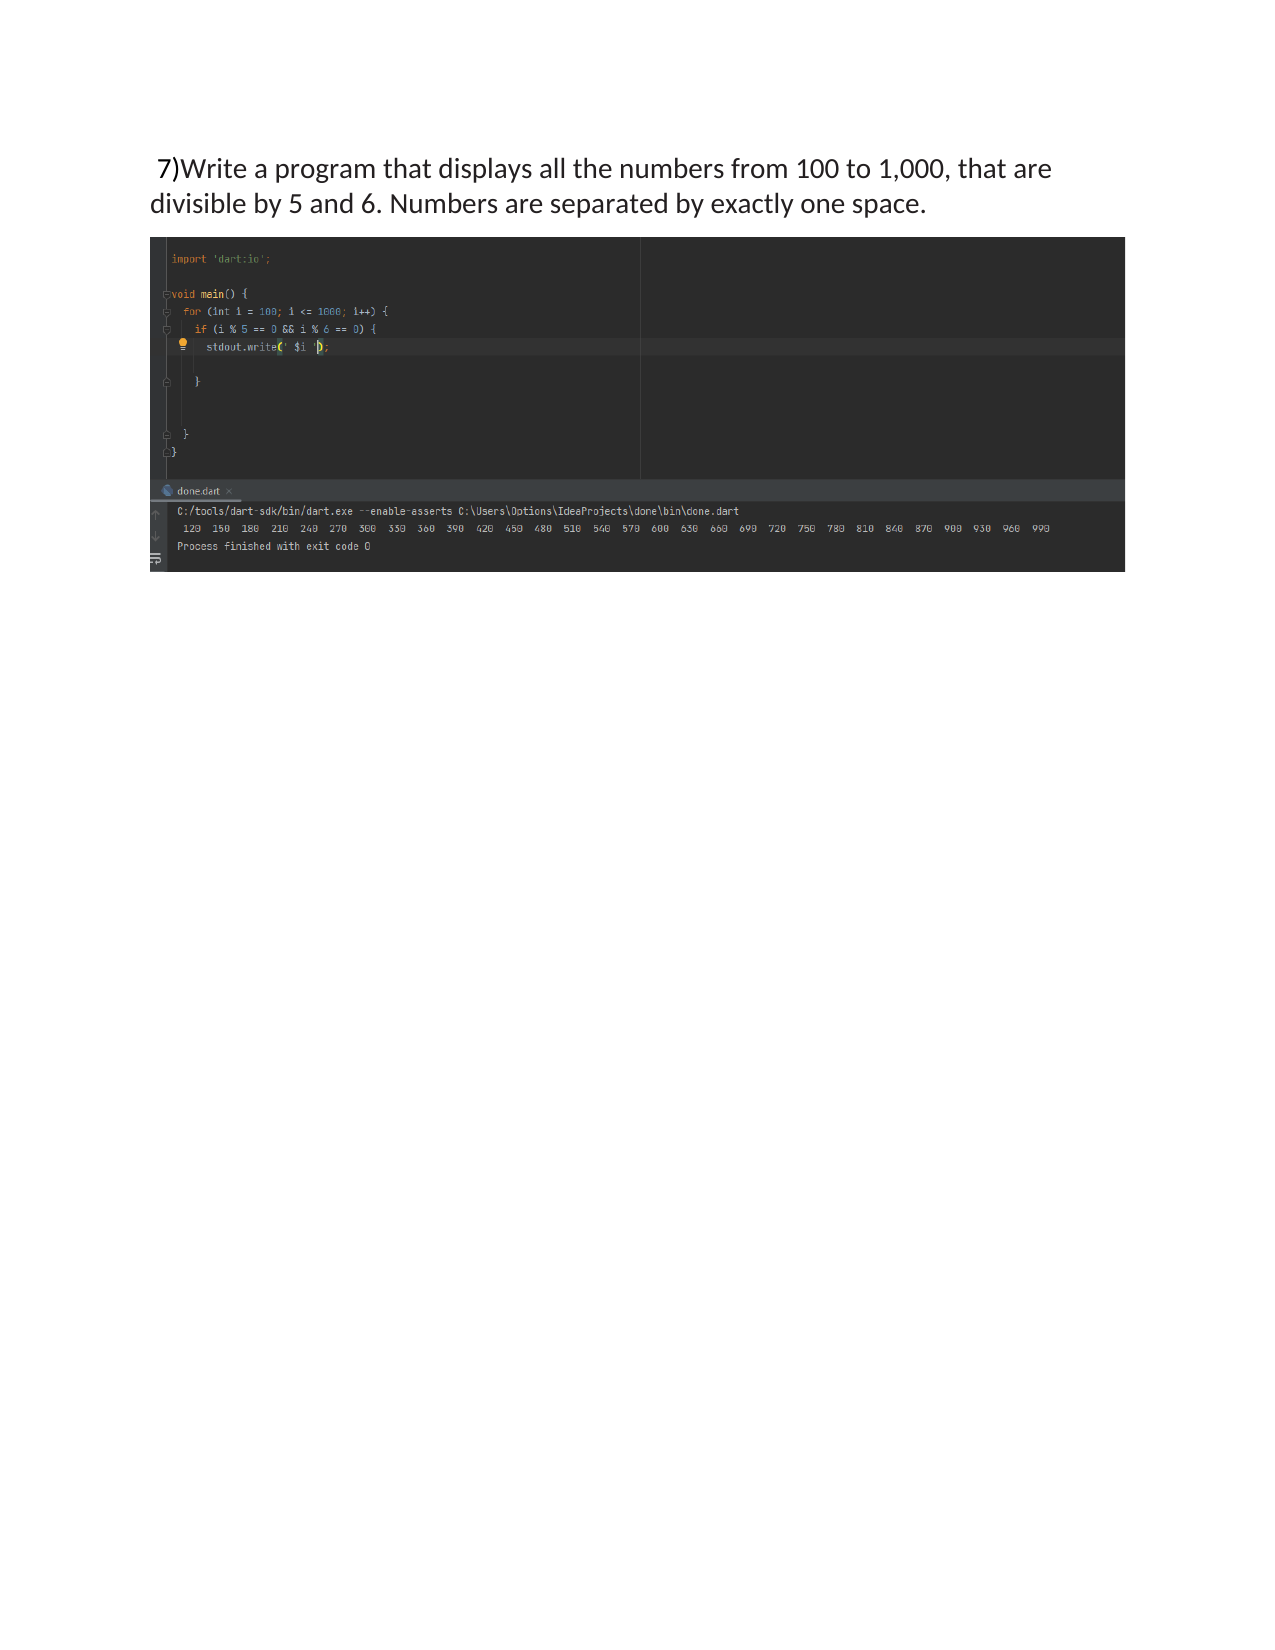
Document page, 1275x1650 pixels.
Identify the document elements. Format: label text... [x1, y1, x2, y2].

picture [150, 237, 1125, 572]
text 7)Write a program that displays all the numbers from 100 to 1,000, that are divisible by 5 and 6. Numbers are separated by exactly one space. [150, 150, 1125, 221]
